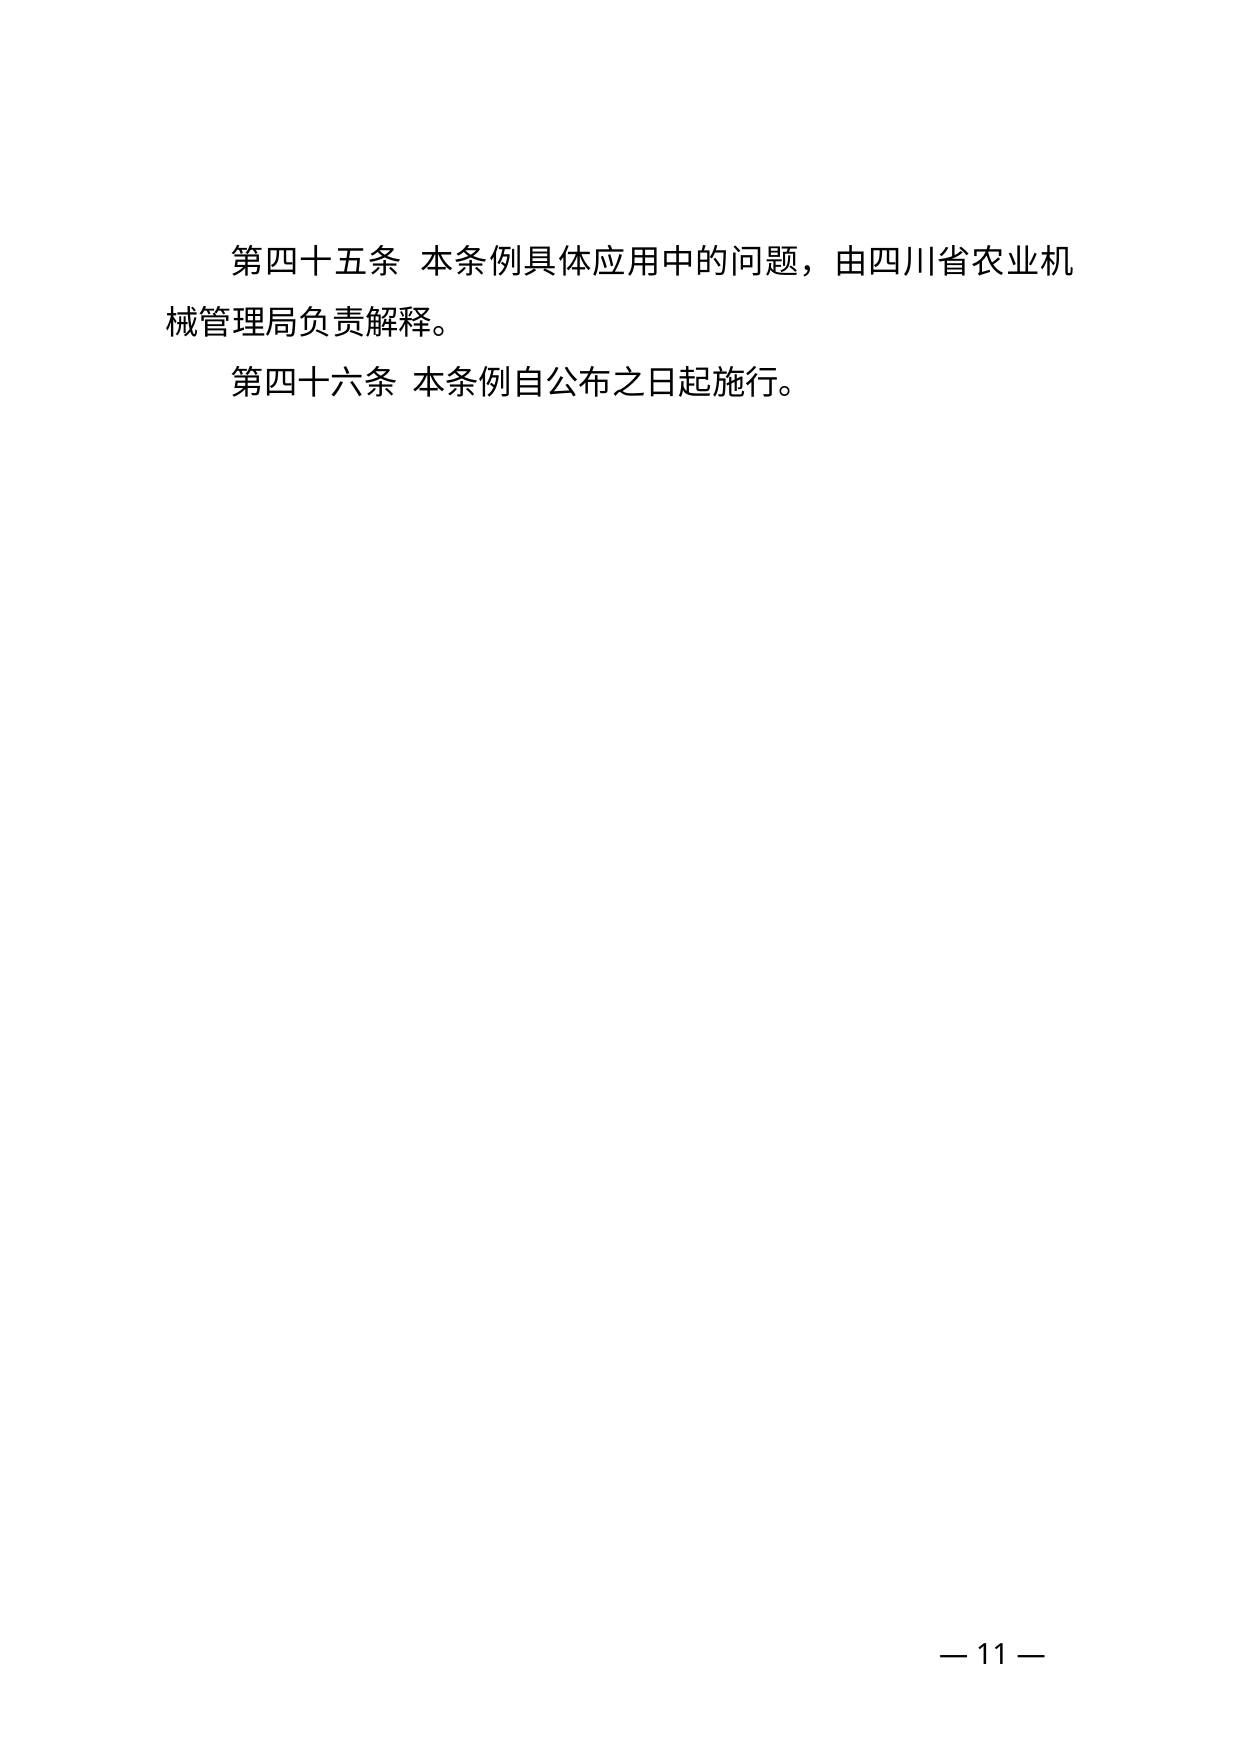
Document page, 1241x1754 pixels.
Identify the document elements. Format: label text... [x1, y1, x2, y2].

text 第四十六条 本条例自公布之日起施行。 [165, 346, 1075, 407]
text 第四十五条 本条例具体应用中的问题，由四川省农业机械管理局负责解释。 [165, 226, 1075, 346]
